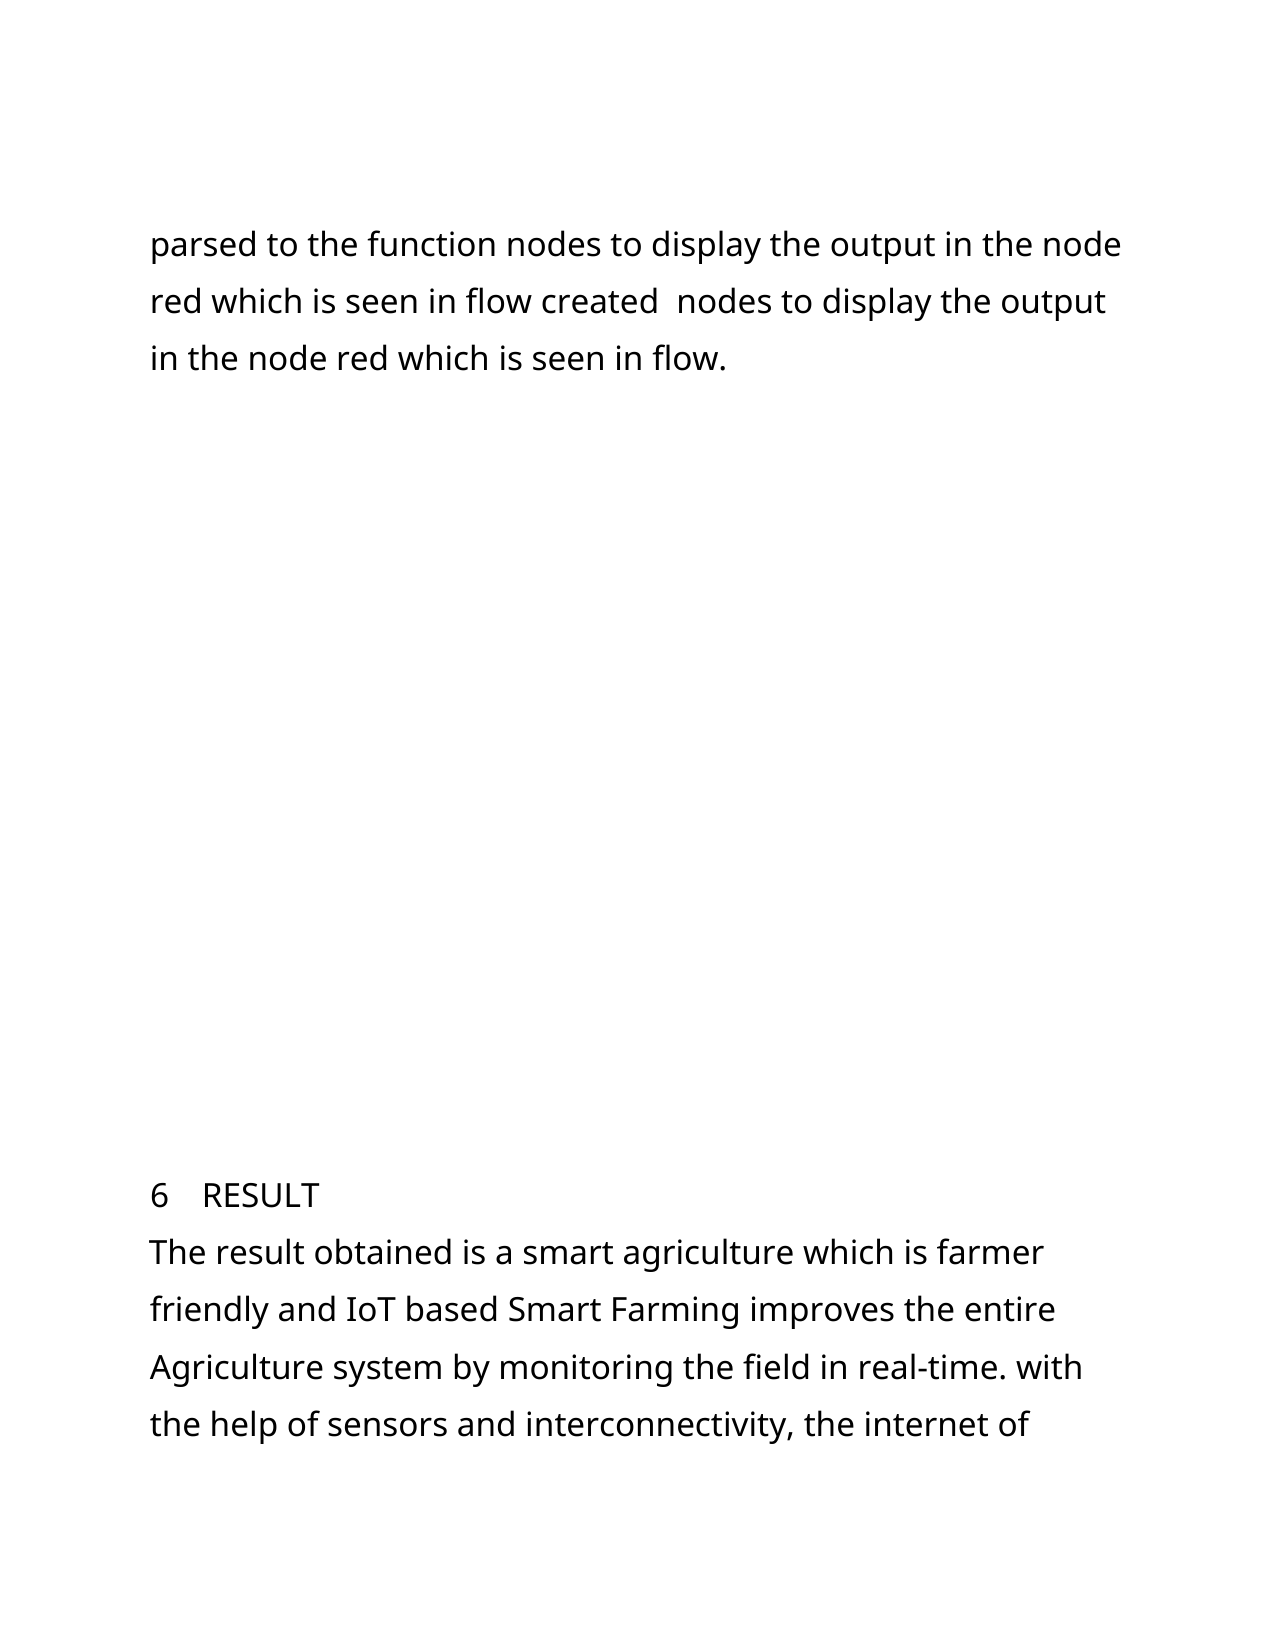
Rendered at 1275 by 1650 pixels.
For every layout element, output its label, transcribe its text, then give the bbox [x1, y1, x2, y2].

list RESULT [150, 1172, 1126, 1217]
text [148, 220, 1126, 380]
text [148, 1229, 1126, 1446]
